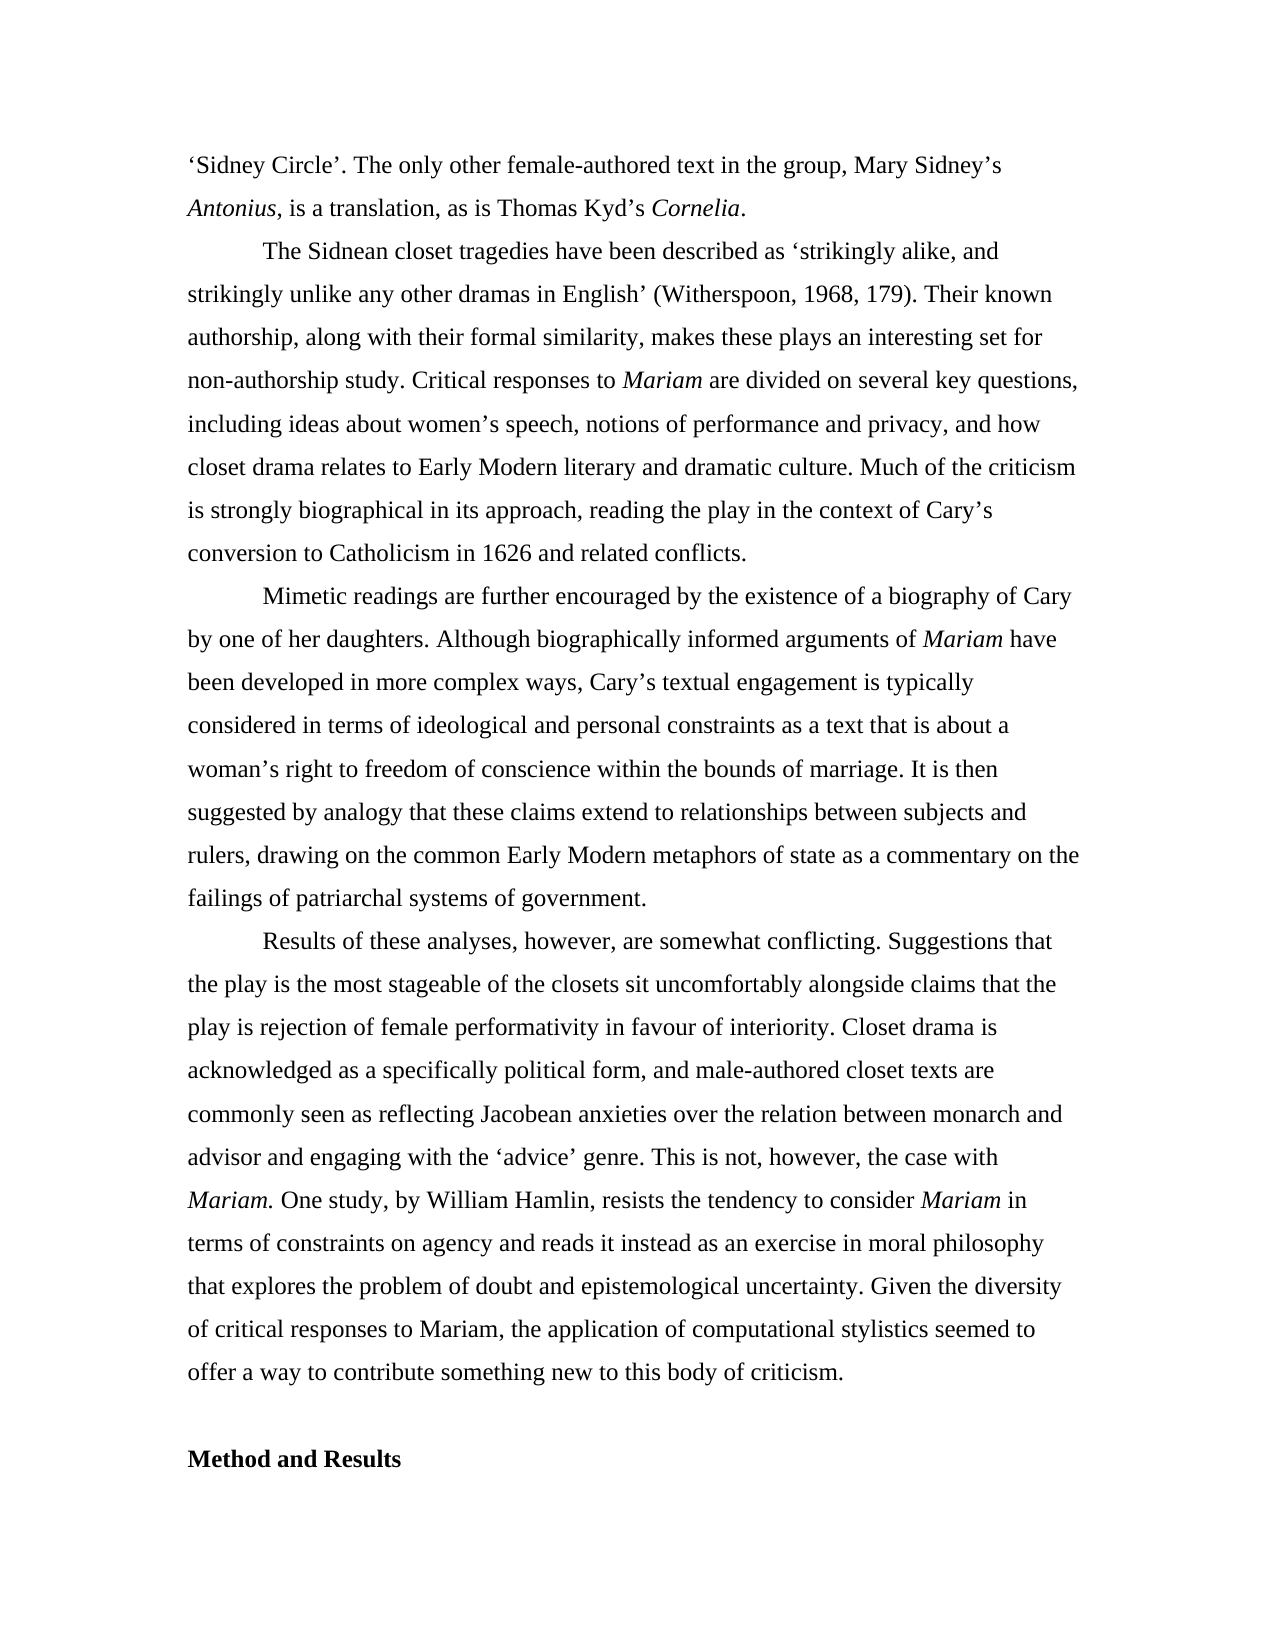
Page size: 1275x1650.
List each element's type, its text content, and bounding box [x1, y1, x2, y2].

text Mimetic readings are further encouraged by the existence of a biography of Cary by one of her daughters. Although biographically informed arguments of Mariam have been developed in more complex ways, Cary’s textual engagement is typically considered in terms of ideological and personal constraints as a text that is about a woman’s right to freedom of conscience within the bounds of marriage. It is then suggested by analogy that these claims extend to relationships between subjects and rulers, drawing on the common Early Modern metaphors of state as a commentary on the failings of patriarchal systems of government. [187, 581, 1087, 912]
text Method and Results [187, 1444, 1087, 1472]
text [187, 150, 1087, 222]
text The Sidnean closet tragedies have been described as ‘strikingly alike, and strikingly unlike any other dramas in English’ (Witherspoon, 1968, 179). Their known authorship, along with their formal similarity, makes these plays an interesting set for non-authorship study. Critical responses to Mariam are divided on several key questions, including ideas about women’s speech, notions of performance and privacy, and how closet drama relates to Early Modern literary and dramatic culture. Much of the criticism is strongly biographical in its approach, reading the play in the context of Cary’s conversion to Catholicism in 1626 and related conflicts. [187, 236, 1087, 567]
text Results of these analyses, however, are somewhat conflicting. Suggestions that the play is the most stageable of the closets sit uncomfortably alongside claims that the play is rejection of female performativity in favour of interiority. Closet drama is acknowledged as a specifically political form, and male-authored closet texts are commonly seen as reflecting Jacobean anxieties over the relation between monarch and advisor and engaging with the ‘advice’ genre. This is not, however, the case with Mariam. One study, by William Hamlin, resists the tendency to consider Mariam in terms of constraints on agency and reads it instead as an exercise in moral philosophy that explores the problem of doubt and epistemological uncertainty. Given the diversity of critical responses to Mariam, the application of computational stylistics seemed to offer a way to contribute something new to this body of criticism. [187, 926, 1087, 1386]
